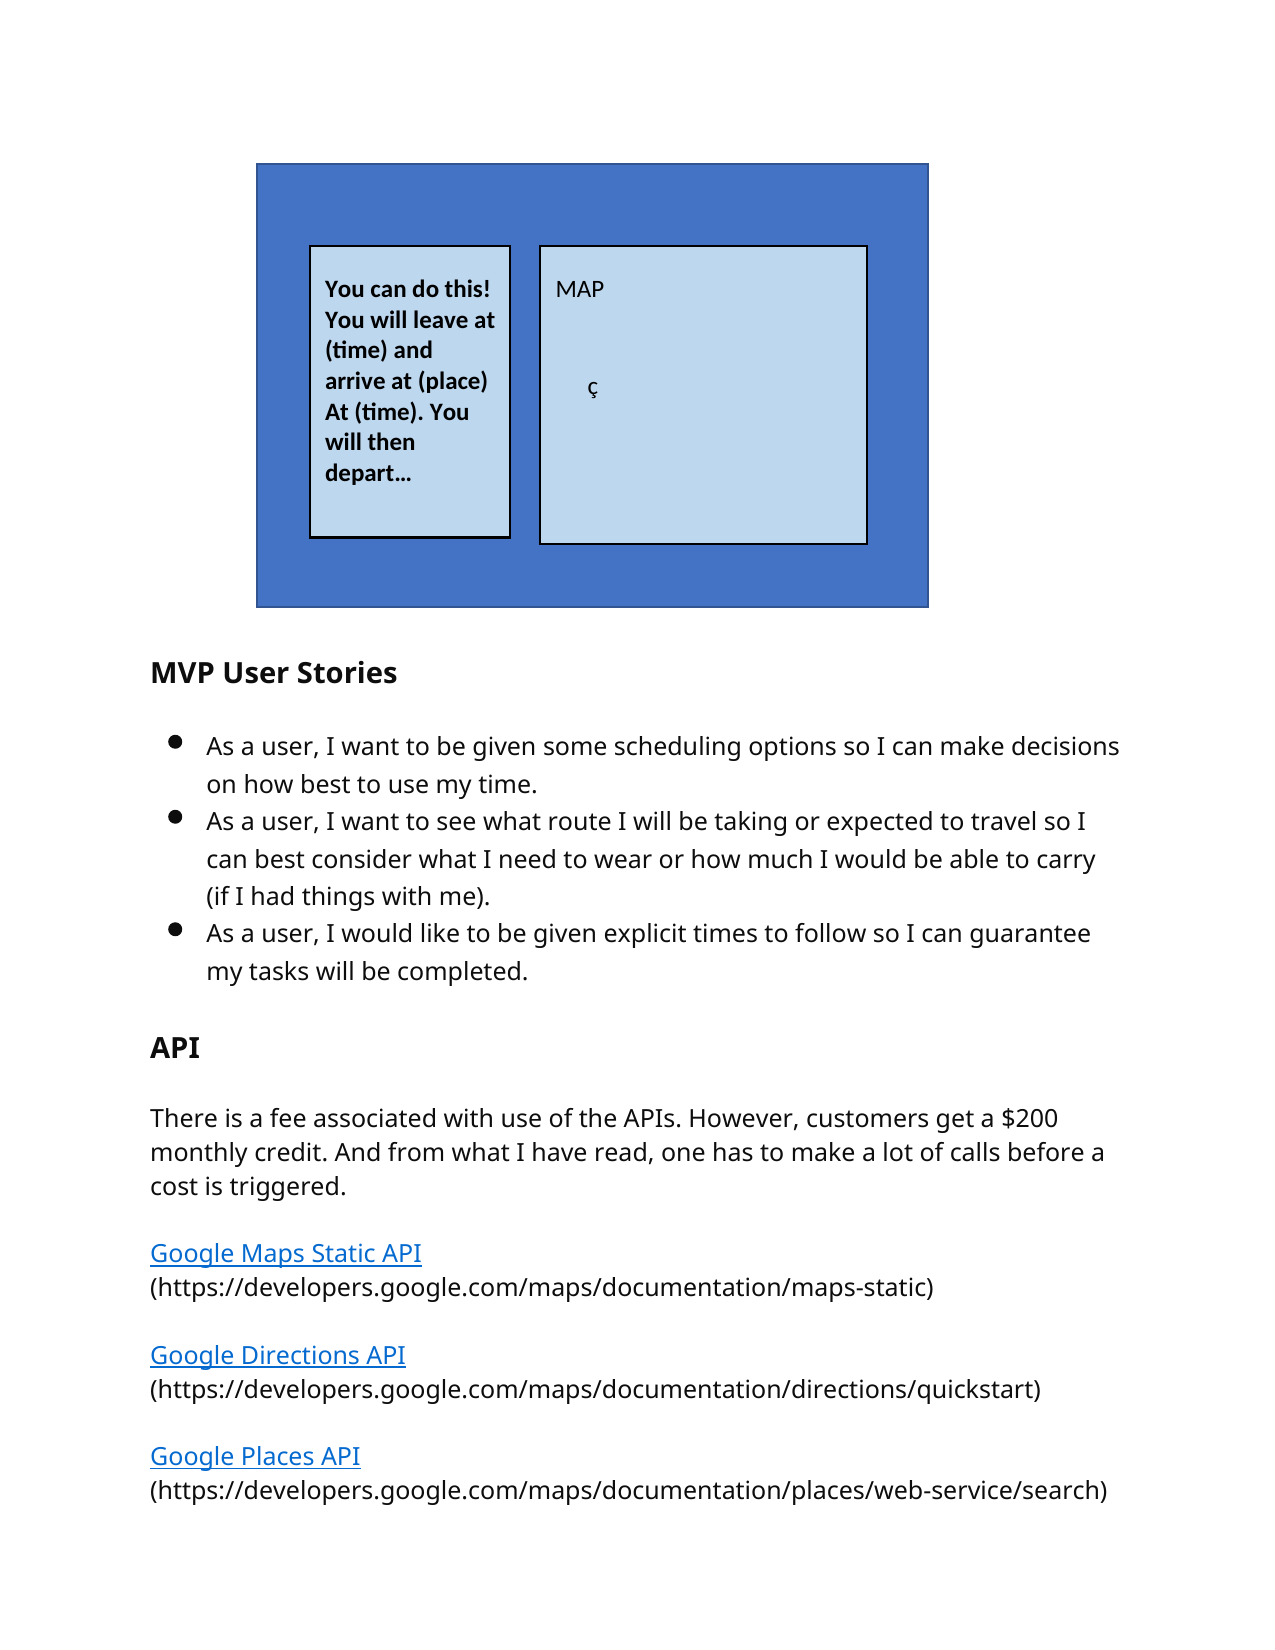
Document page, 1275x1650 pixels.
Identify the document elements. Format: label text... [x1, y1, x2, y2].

text There is a fee associated with use of the APIs. However, customers get a $200 monthly credit. And from what I have read, one has to make a lot of calls before a cost is triggered. [150, 1100, 1125, 1203]
list As a user, I want to see what route I will be taking or expected to travel so I can best consider what I need to wear or how much I would be able to carry (if I had things with me). [169, 800, 1125, 913]
text API [150, 1021, 1125, 1067]
text Google Maps Static API (https://developers.google.com/maps/documentation/maps-static) [150, 1236, 1125, 1304]
list As a user, I want to be given some scheduling options so I can make decisions on how best to use my time. [169, 725, 1125, 800]
text Google Directions API (https://developers.google.com/maps/documentation/directions/quickstart) [150, 1337, 1125, 1406]
text Google Places API (https://developers.google.com/maps/documentation/places/web-service/search) [150, 1439, 1125, 1507]
text MVP User Stories [150, 652, 1125, 692]
list As a user, I would like to be given explicit times to follow so I can guarantee my tasks will be completed. [169, 913, 1125, 988]
